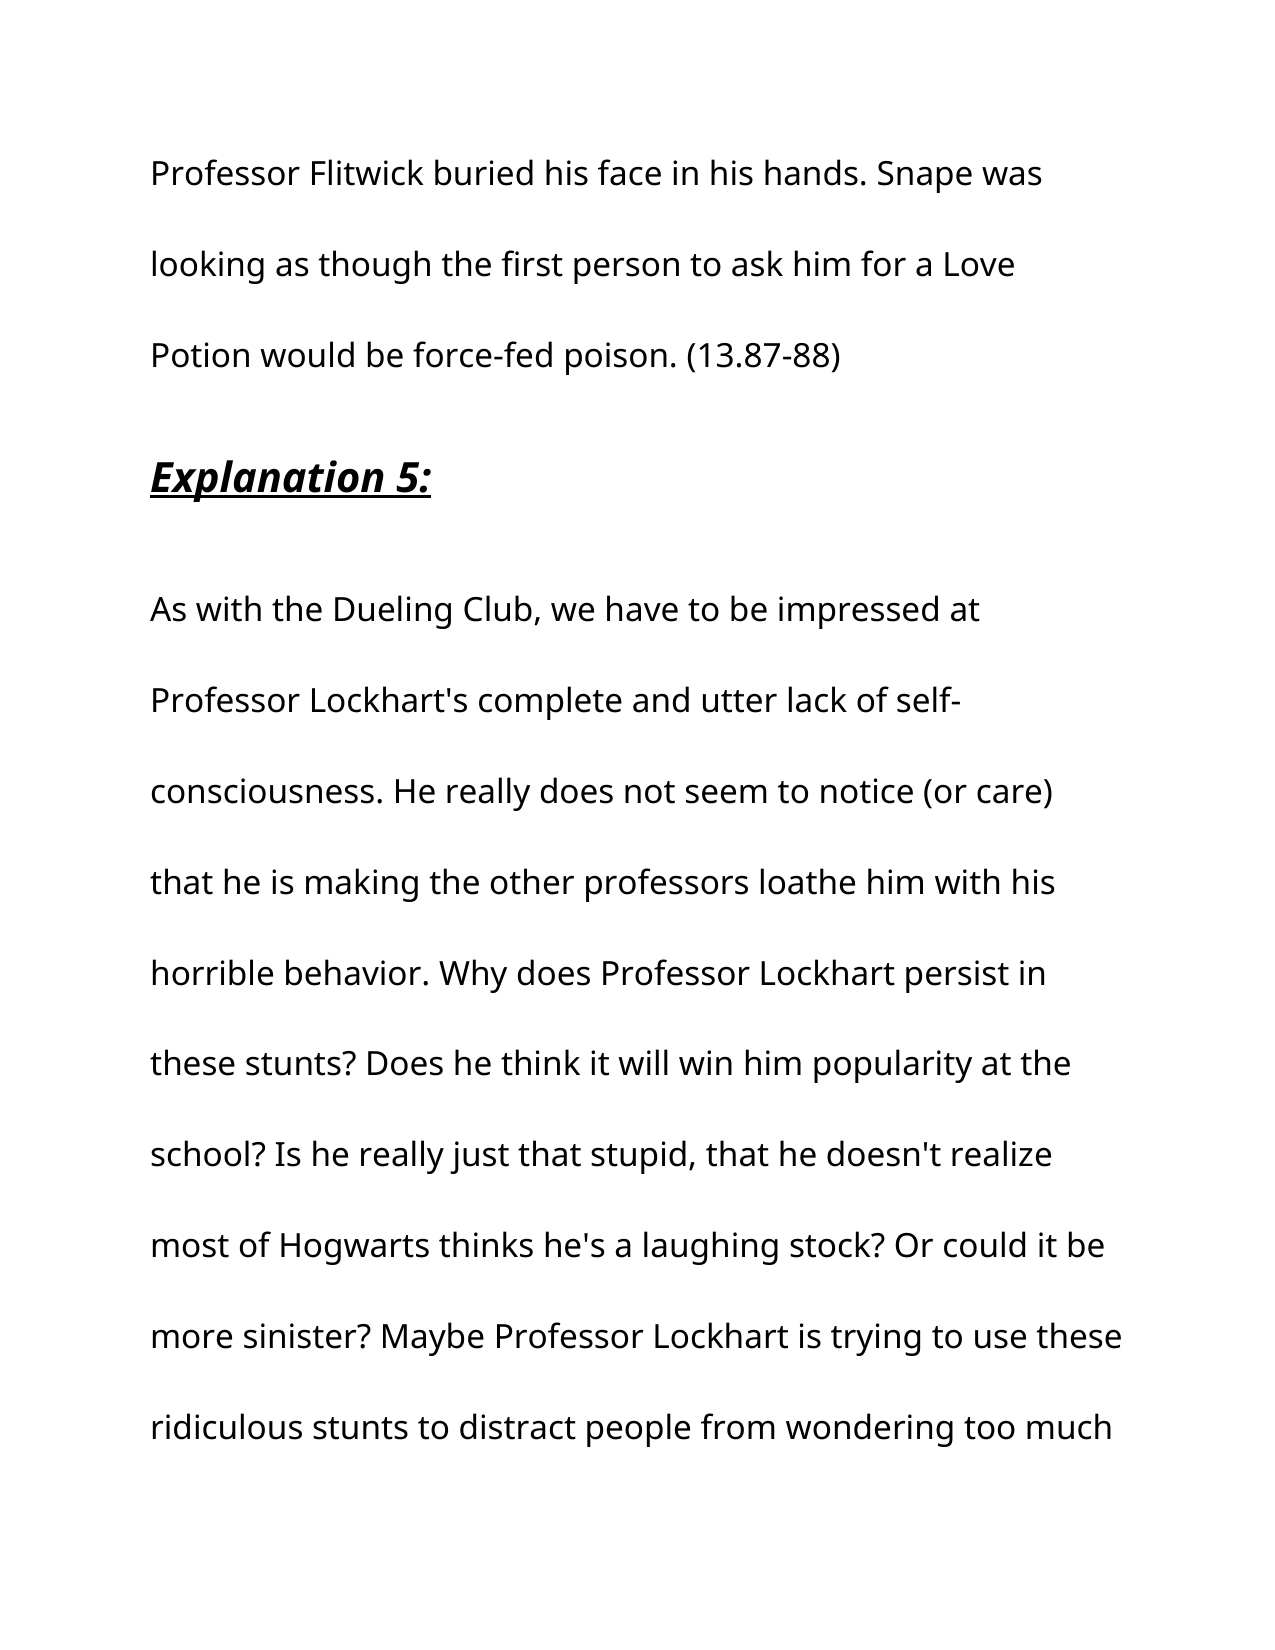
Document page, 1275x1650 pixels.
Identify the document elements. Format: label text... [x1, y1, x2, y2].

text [150, 586, 1125, 1449]
text Professor Flitwick buried his face in his hands. Snape was looking as though the first person to ask him for a Love Potion would be force-fed poison. (13.87-88) [150, 150, 1125, 377]
text Explanation 5: [150, 447, 1125, 504]
